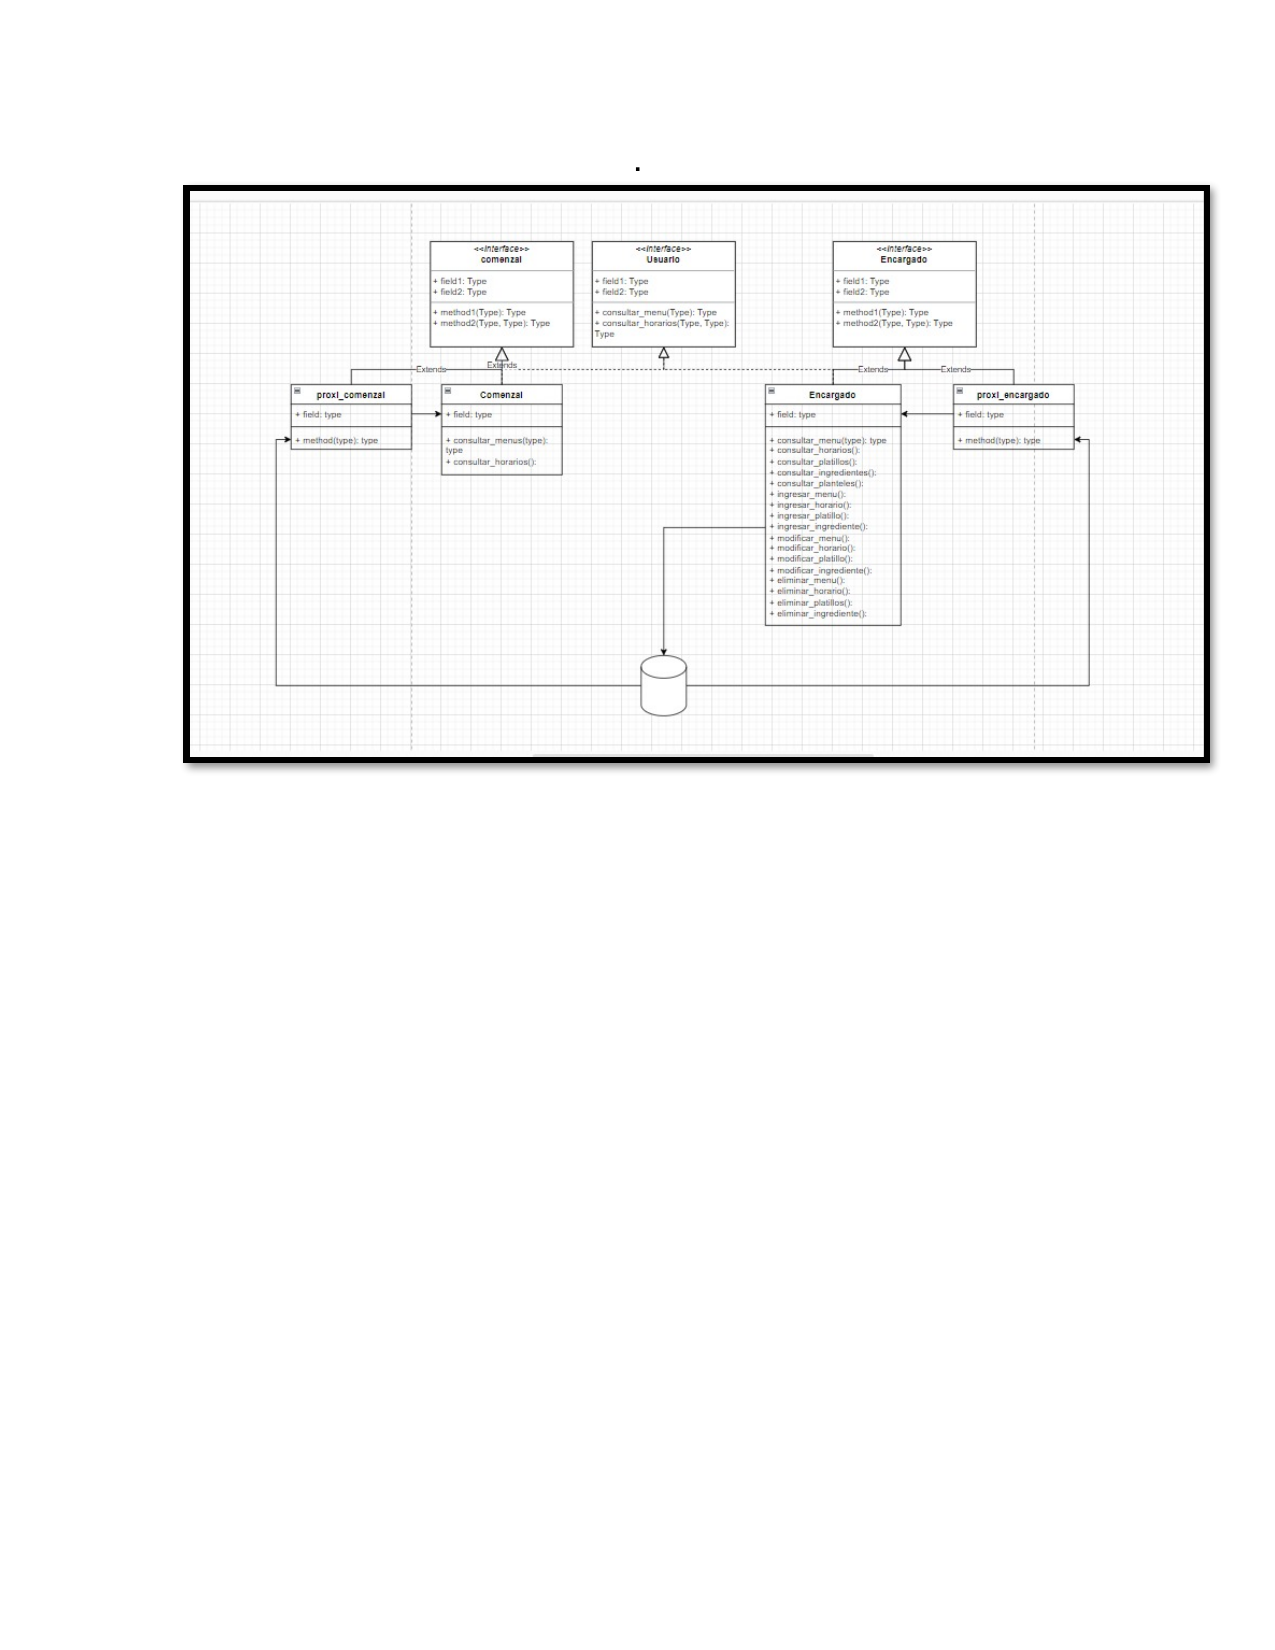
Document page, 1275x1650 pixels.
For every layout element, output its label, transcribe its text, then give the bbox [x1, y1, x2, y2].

picture [190, 191, 1204, 757]
